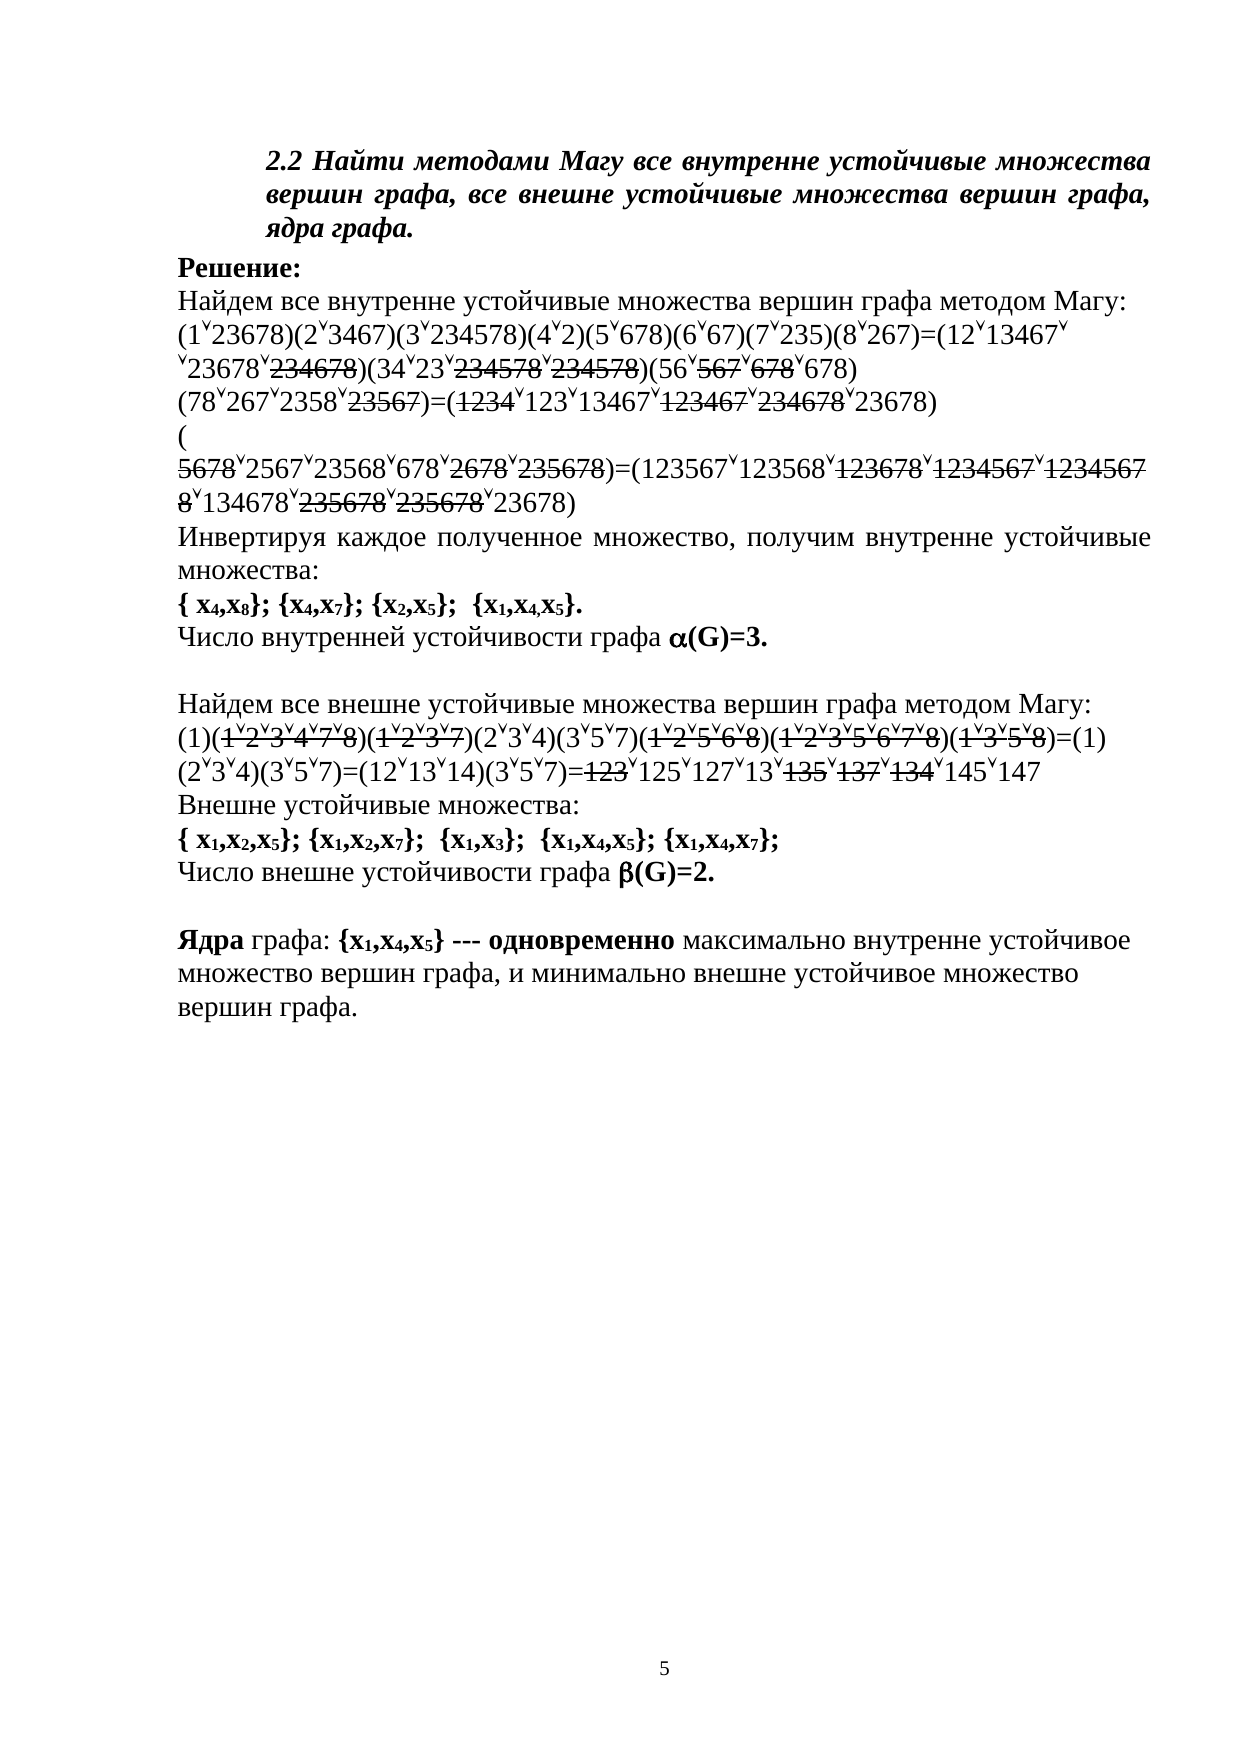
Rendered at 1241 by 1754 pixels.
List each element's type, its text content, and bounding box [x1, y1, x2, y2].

text Ядра графа: {x1,x4,x5} --- одновременно максимально внутренне устойчивое множество вершин графа, и минимально внешне устойчивое множество вершин графа. [177, 922, 1152, 1022]
text (123678)(23467)(3234578)(42)(5678)(667)(7235)(8267)=(1213467 23678234678)(3423234578234578)(56567678678)(78267235823567)=(12341231346712346723467823678)(56782567235686782678235678)=(12356712356812367812345671234567813467823567823567823678) [177, 317, 1152, 519]
text { x4,x8}; {x4,x7}; {x2,x5}; {x1,x4,х5}. [177, 586, 1152, 619]
text { x1,x2,x5}; {x1,x2,x7}; {x1,x3}; {x1,x4,x5}; {x1,x4,x7}; [177, 821, 1152, 854]
text Инвертируя каждое полученное множество, получим внутренне устойчивые множества: [177, 519, 1152, 586]
text Найдем все внутренне устойчивые множества вершин графа методом Магу: [177, 283, 1152, 317]
text (1)(123478)(1237)(234)(357)(12568)(1235678)(1358)=(1)(234)(357)=(121314)(357)=12312512713135137134145147 [177, 720, 1152, 787]
subtitle 2.2 Найти методами Магу все внутренне устойчивые множества вершин графа, все внешне устойчивые множества вершин графа, ядра графа. [266, 143, 1152, 244]
text Число внутренней устойчивости графа (G)=3. [177, 619, 1152, 653]
text Найдем все внешне устойчивые множества вершин графа методом Магу: [177, 687, 1152, 720]
subtitle Решение: [177, 250, 1152, 283]
text Число внешне устойчивости графа (G)=2. [177, 854, 1152, 888]
text Внешне устойчивые множества: [177, 787, 1152, 821]
